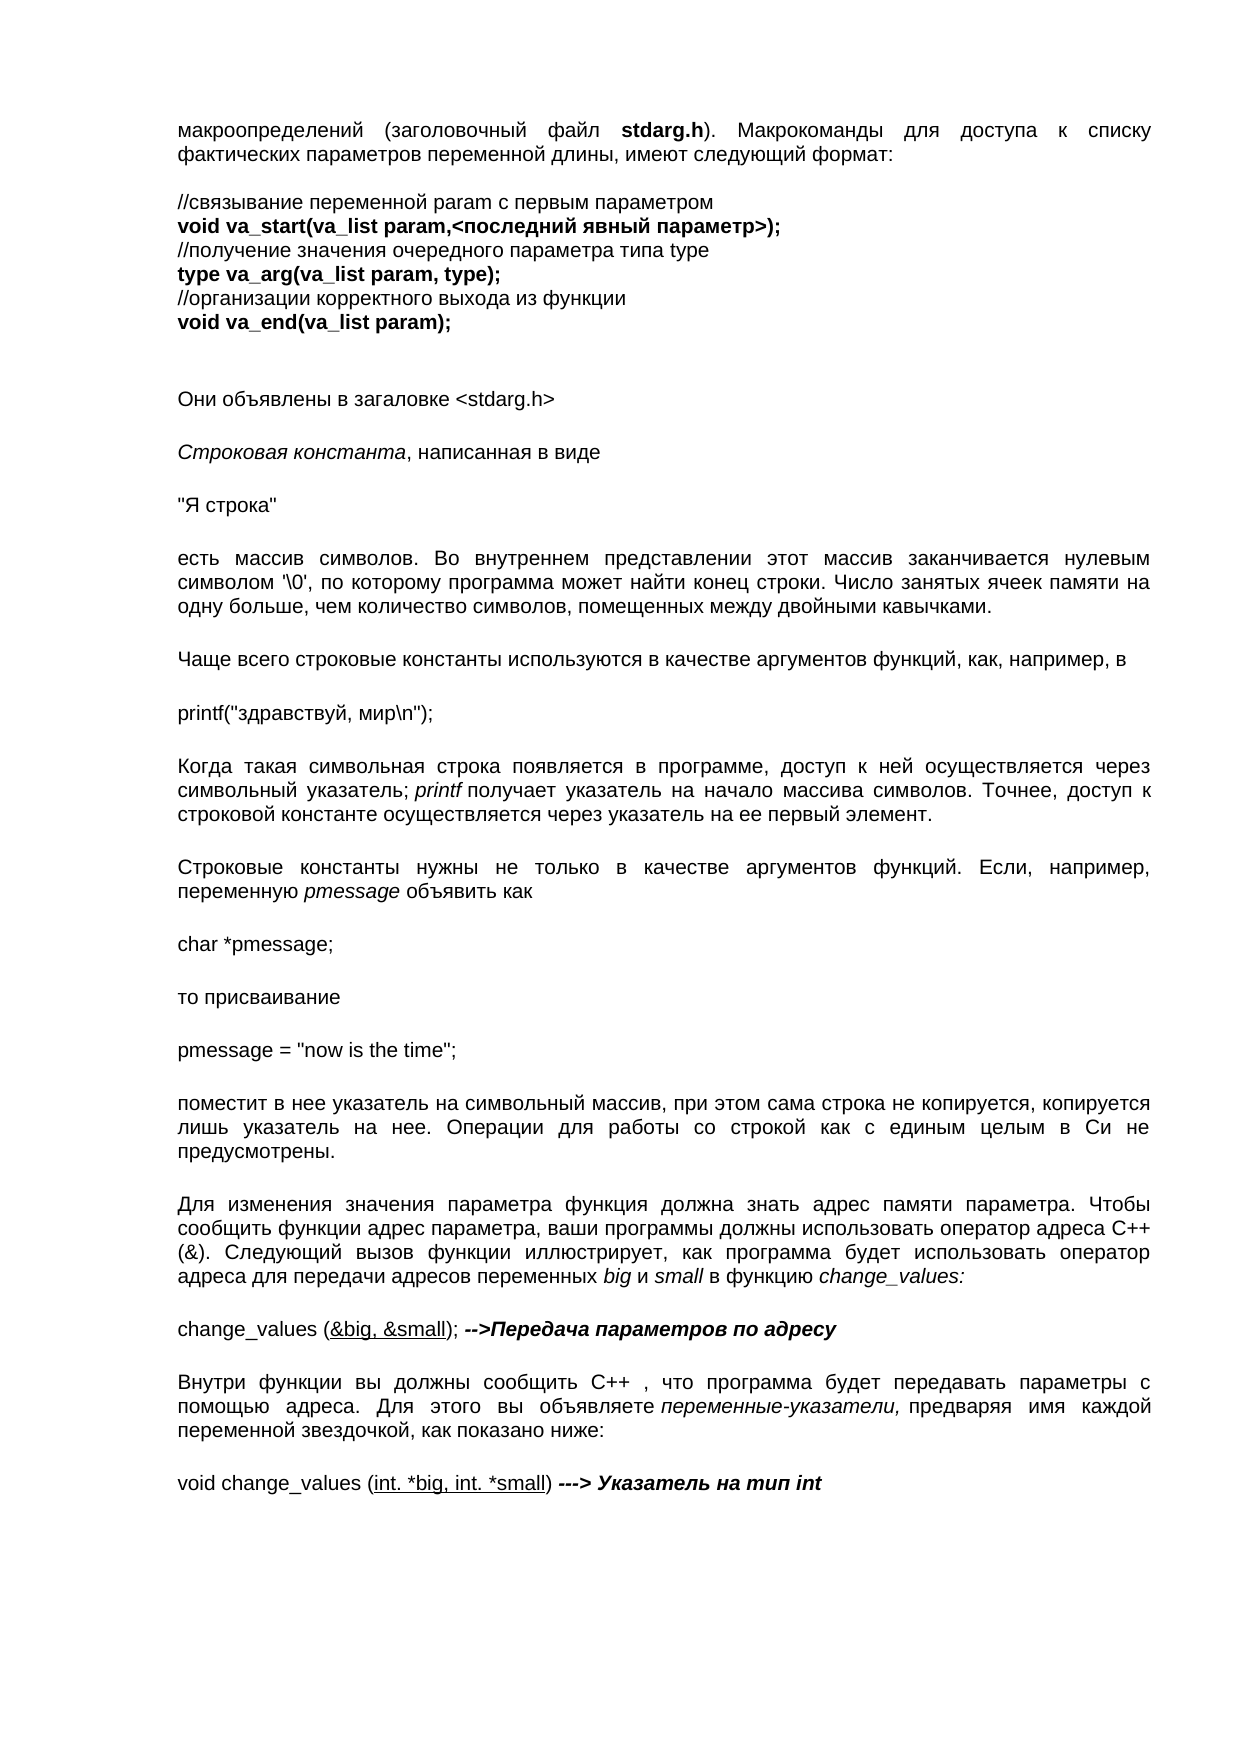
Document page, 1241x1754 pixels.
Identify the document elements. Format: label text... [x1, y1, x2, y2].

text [177, 118, 1152, 166]
text void va_end(va_list param); [177, 310, 1152, 334]
text есть массив символов. Во внутреннем представлении этот массив заканчивается нулевым символом '\0', по которому программа может найти конец строки. Число занятых ячеек памяти на одну больше, чем количество символов, помещенных между двойными кавычками. [177, 546, 1152, 618]
text char *pmessage; [177, 932, 1152, 956]
text //организации корректного выхода из функции [177, 286, 1152, 310]
text void va_start(va_list param,<последний явный параметр>); [177, 214, 1152, 238]
text Внутри функции вы должны сообщить C++ , что программа будет передавать параметры с помощью адреса. Для этого вы объявляете переменные-указатели, предваряя имя каждой переменной звездочкой, как показано ниже: [177, 1370, 1152, 1442]
text //получение значения очередного параметра типа type [177, 238, 1152, 262]
text поместит в нее указатель на символьный массив, при этом сама строка не копируется, копируется лишь указатель на нее. Операции для работы со строкой как с единым целым в Си не предусмотрены. [177, 1091, 1152, 1163]
text "Я строка" [177, 493, 1152, 517]
text //связывание переменной param с первым параметром [177, 190, 1152, 214]
text change_values (&big, &small); -->Передача параметров по адресу [177, 1317, 1152, 1341]
text Для изменения значения параметра функция должна знать адрес памяти параметра. Чтобы сообщить функции адрес параметра, ваши программы должны использовать оператор адреса C++ (&). Следующий вызов функции иллюстрирует, как программа будет использовать оператор адреса для передачи адресов переменных big и small в функцию change_values: [177, 1192, 1152, 1288]
text type va_arg(va_list param, type); [177, 262, 1152, 286]
text Строковые константы нужны не только в качестве аргументов функций. Если, например, переменную pmessage объявить как [177, 854, 1152, 902]
text Чаще всего строковые константы используются в качестве аргументов функций, как, например, в [177, 647, 1152, 671]
text void сhange_values (int. *big, int. *small) ---> Указатель на тип int [177, 1471, 1152, 1495]
text printf("здравствуй, мир\n"); [177, 700, 1152, 724]
text Когда такая символьная строка появляется в программе, доступ к ней осуществляется через символьный указатель; printf получает указатель на начало массива символов. Точнее, доступ к строковой константе осуществляется через указатель на ее первый элемент. [177, 753, 1152, 825]
text Они объявлены в загаловке <stdarg.h> [177, 387, 1152, 411]
text то присваивание [177, 985, 1152, 1009]
text Строковая константа, написанная в виде [177, 440, 1152, 464]
text pmessage = "now is the time"; [177, 1038, 1152, 1062]
